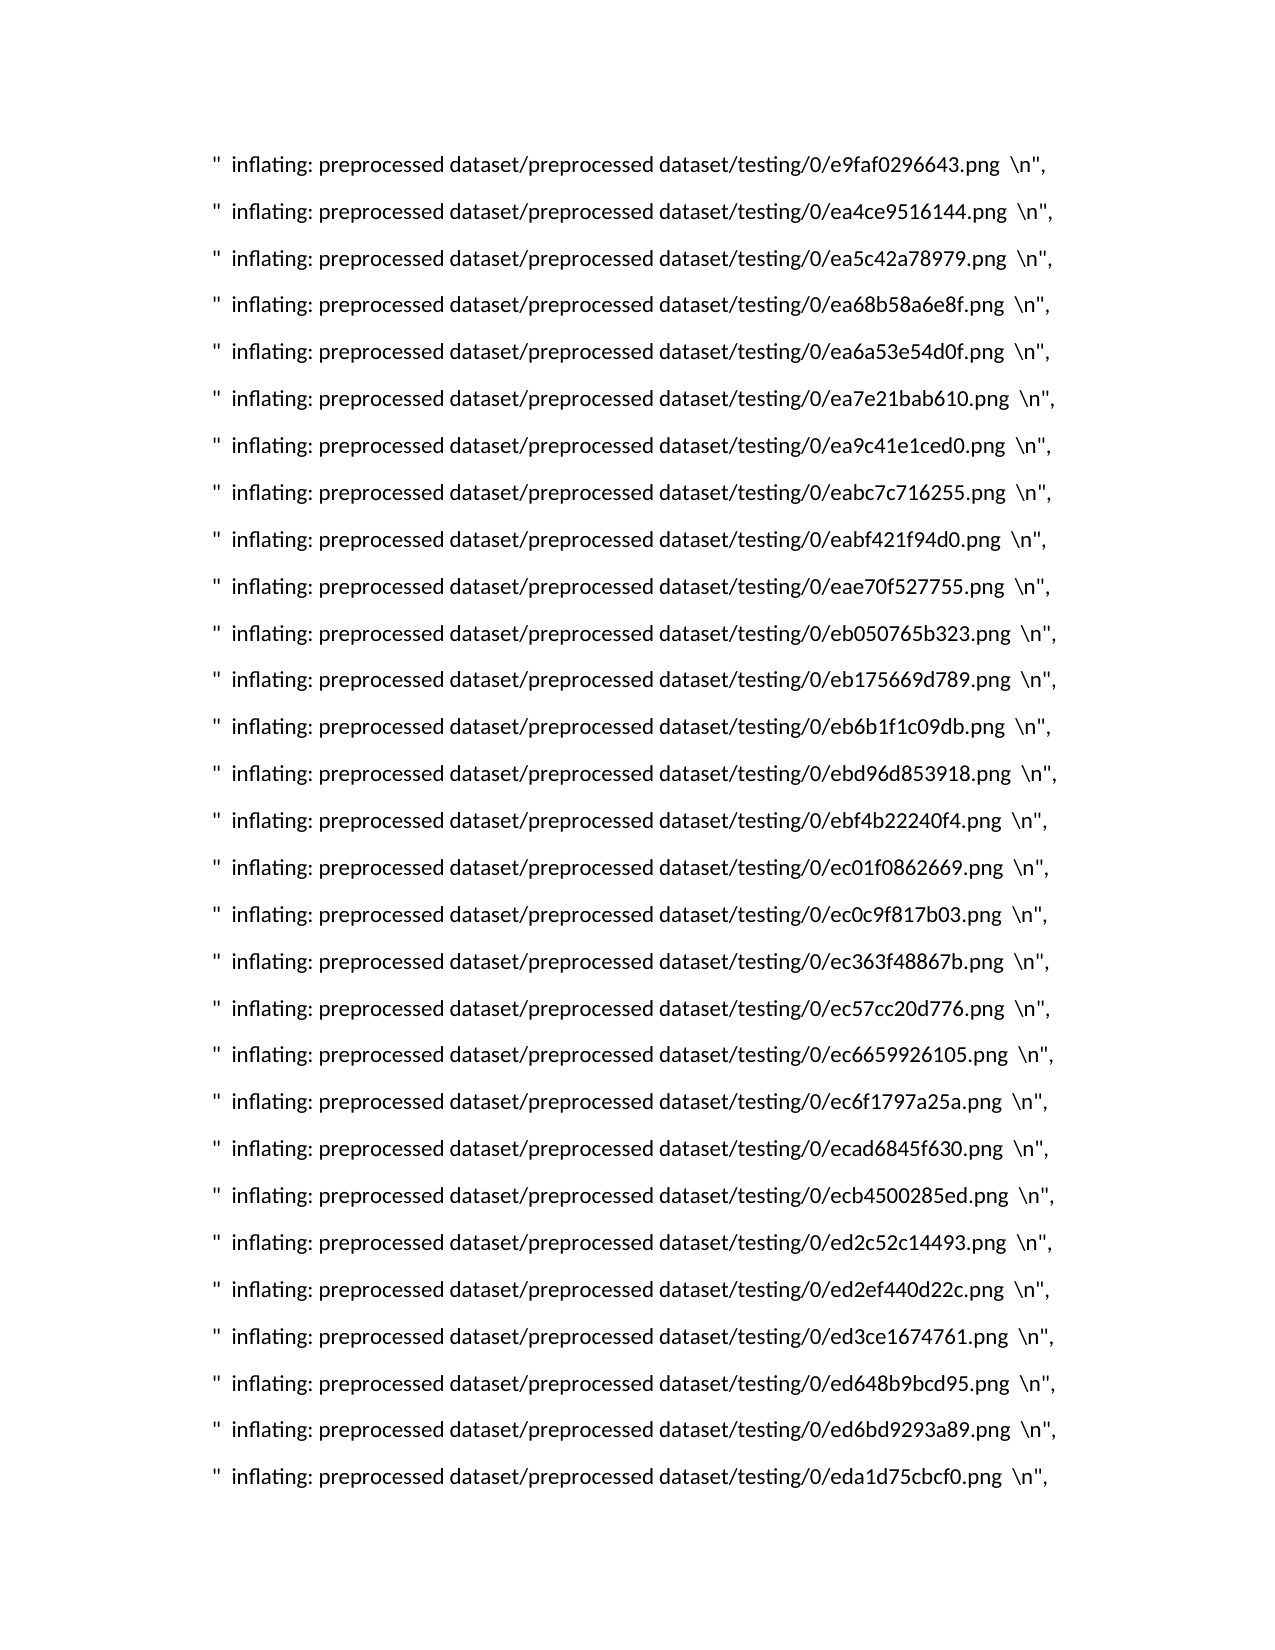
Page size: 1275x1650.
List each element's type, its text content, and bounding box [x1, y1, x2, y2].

text " inflating: preprocessed dataset/preprocessed dataset/testing/0/eabf421f94d0.png \n", [150, 525, 1125, 553]
text " inflating: preprocessed dataset/preprocessed dataset/testing/0/ed3ce1674761.png \n", [150, 1322, 1125, 1350]
text " inflating: preprocessed dataset/preprocessed dataset/testing/0/ed2ef440d22c.png \n", [150, 1275, 1125, 1303]
text " inflating: preprocessed dataset/preprocessed dataset/testing/0/ecad6845f630.png \n", [150, 1134, 1125, 1162]
text " inflating: preprocessed dataset/preprocessed dataset/testing/0/ec57cc20d776.png \n", [150, 994, 1125, 1022]
text " inflating: preprocessed dataset/preprocessed dataset/testing/0/ec6659926105.png \n", [150, 1041, 1125, 1069]
text " inflating: preprocessed dataset/preprocessed dataset/testing/0/eb175669d789.png \n", [150, 666, 1125, 694]
text " inflating: preprocessed dataset/preprocessed dataset/testing/0/eb050765b323.png \n", [150, 619, 1125, 647]
text " inflating: preprocessed dataset/preprocessed dataset/testing/0/ea68b58a6e8f.png \n", [150, 291, 1125, 319]
text " inflating: preprocessed dataset/preprocessed dataset/testing/0/eda1d75cbcf0.png \n", [150, 1462, 1125, 1491]
text " inflating: preprocessed dataset/preprocessed dataset/testing/0/ea6a53e54d0f.png \n", [150, 337, 1125, 366]
text " inflating: preprocessed dataset/preprocessed dataset/testing/0/ea7e21bab610.png \n", [150, 384, 1125, 412]
text " inflating: preprocessed dataset/preprocessed dataset/testing/0/ed2c52c14493.png \n", [150, 1228, 1125, 1256]
text " inflating: preprocessed dataset/preprocessed dataset/testing/0/ea9c41e1ced0.png \n", [150, 431, 1125, 459]
text " inflating: preprocessed dataset/preprocessed dataset/testing/0/ebd96d853918.png \n", [150, 759, 1125, 787]
text " inflating: preprocessed dataset/preprocessed dataset/testing/0/ed6bd9293a89.png \n", [150, 1416, 1125, 1444]
text " inflating: preprocessed dataset/preprocessed dataset/testing/0/e9faf0296643.png \n", [150, 150, 1125, 178]
text " inflating: preprocessed dataset/preprocessed dataset/testing/0/ecb4500285ed.png \n", [150, 1181, 1125, 1209]
text " inflating: preprocessed dataset/preprocessed dataset/testing/0/ed648b9bcd95.png \n", [150, 1369, 1125, 1397]
text " inflating: preprocessed dataset/preprocessed dataset/testing/0/eb6b1f1c09db.png \n", [150, 712, 1125, 741]
text " inflating: preprocessed dataset/preprocessed dataset/testing/0/ea5c42a78979.png \n", [150, 244, 1125, 272]
text " inflating: preprocessed dataset/preprocessed dataset/testing/0/ea4ce9516144.png \n", [150, 197, 1125, 225]
text " inflating: preprocessed dataset/preprocessed dataset/testing/0/eae70f527755.png \n", [150, 572, 1125, 600]
text " inflating: preprocessed dataset/preprocessed dataset/testing/0/ec0c9f817b03.png \n", [150, 900, 1125, 928]
text " inflating: preprocessed dataset/preprocessed dataset/testing/0/ebf4b22240f4.png \n", [150, 806, 1125, 834]
text " inflating: preprocessed dataset/preprocessed dataset/testing/0/ec363f48867b.png \n", [150, 947, 1125, 975]
text " inflating: preprocessed dataset/preprocessed dataset/testing/0/ec01f0862669.png \n", [150, 853, 1125, 881]
text " inflating: preprocessed dataset/preprocessed dataset/testing/0/ec6f1797a25a.png \n", [150, 1087, 1125, 1116]
text " inflating: preprocessed dataset/preprocessed dataset/testing/0/eabc7c716255.png \n", [150, 478, 1125, 506]
